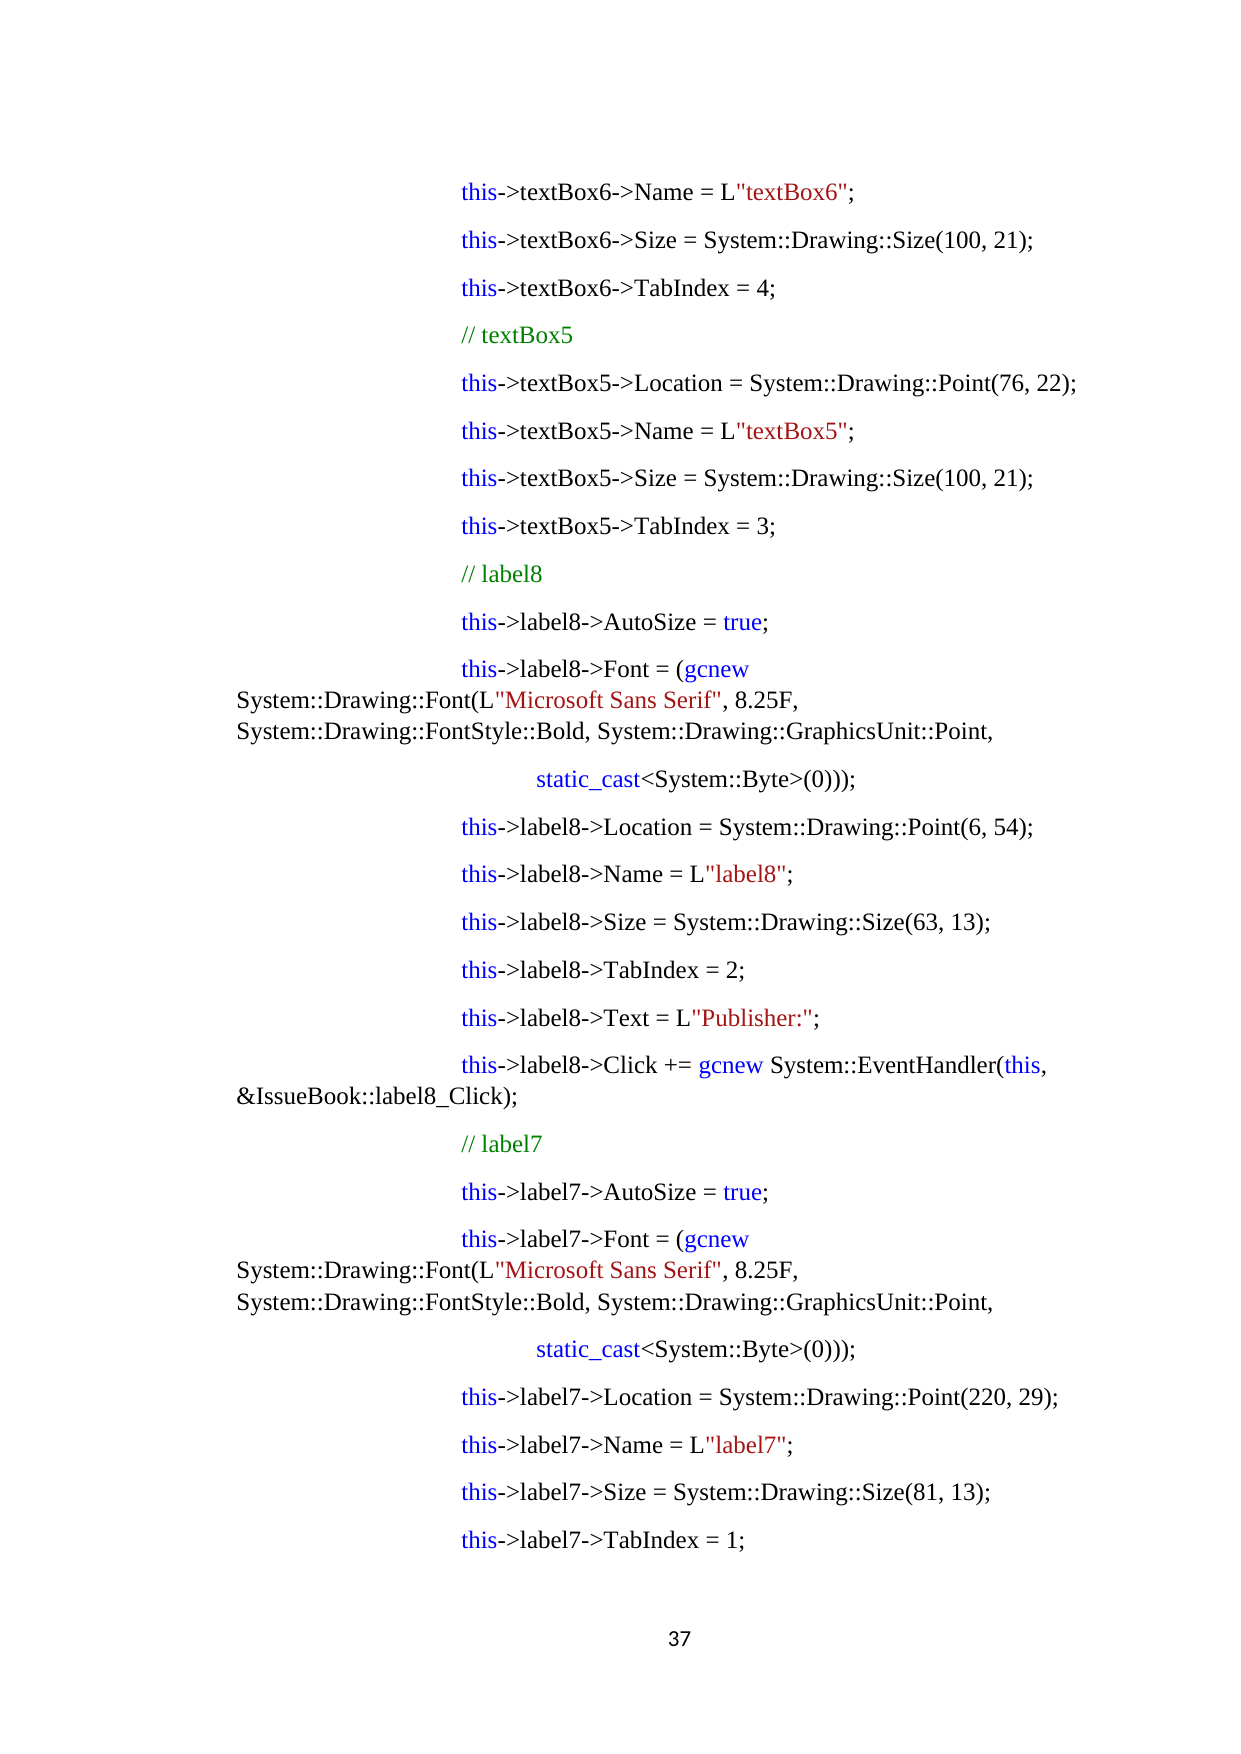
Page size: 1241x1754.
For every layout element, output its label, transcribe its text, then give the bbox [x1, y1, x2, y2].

text this->textBox5->Location = System::Drawing::Point(76, 22); [236, 368, 1122, 397]
text this->label8->Font = (gcnew System::Drawing::Font(L"Microsoft Sans Serif", 8.25F, System::Drawing::FontStyle::Bold, System::Drawing::GraphicsUnit::Point, [236, 654, 1122, 745]
text this->textBox5->Name = L"textBox5"; [236, 416, 1122, 444]
text this->label8->Text = L"Publisher:"; [236, 1003, 1122, 1031]
text // label8 [236, 559, 1122, 588]
text this->label8->AutoSize = true; [236, 607, 1122, 635]
text this->textBox6->Size = System::Drawing::Size(100, 21); [236, 225, 1122, 254]
text this->label7->TabIndex = 1; [236, 1525, 1122, 1554]
text this->label8->TabIndex = 2; [236, 955, 1122, 984]
text this->label8->Size = System::Drawing::Size(63, 13); [236, 907, 1122, 936]
text // textBox5 [236, 320, 1122, 349]
text this->textBox5->Size = System::Drawing::Size(100, 21); [236, 463, 1122, 492]
text this->textBox5->TabIndex = 3; [236, 511, 1122, 540]
text this->label7->AutoSize = true; [236, 1177, 1122, 1206]
text this->label8->Name = L"label8"; [236, 859, 1122, 888]
text static_cast<System::Byte>(0))); [236, 1334, 1122, 1363]
text this->label7->Location = System::Drawing::Point(220, 29); [236, 1382, 1122, 1411]
text this->label7->Font = (gcnew System::Drawing::Font(L"Microsoft Sans Serif", 8.25F, System::Drawing::FontStyle::Bold, System::Drawing::GraphicsUnit::Point, [236, 1224, 1122, 1315]
text // label7 [236, 1129, 1122, 1158]
text this->textBox6->Name = L"textBox6"; [236, 177, 1122, 206]
text this->textBox6->TabIndex = 4; [236, 273, 1122, 301]
text this->label8->Location = System::Drawing::Point(6, 54); [236, 812, 1122, 841]
text this->label8->Click += gcnew System::EventHandler(this, &IssueBook::label8_Click); [236, 1050, 1122, 1110]
text this->label7->Size = System::Drawing::Size(81, 13); [236, 1477, 1122, 1506]
text static_cast<System::Byte>(0))); [236, 764, 1122, 793]
text this->label7->Name = L"label7"; [236, 1430, 1122, 1458]
